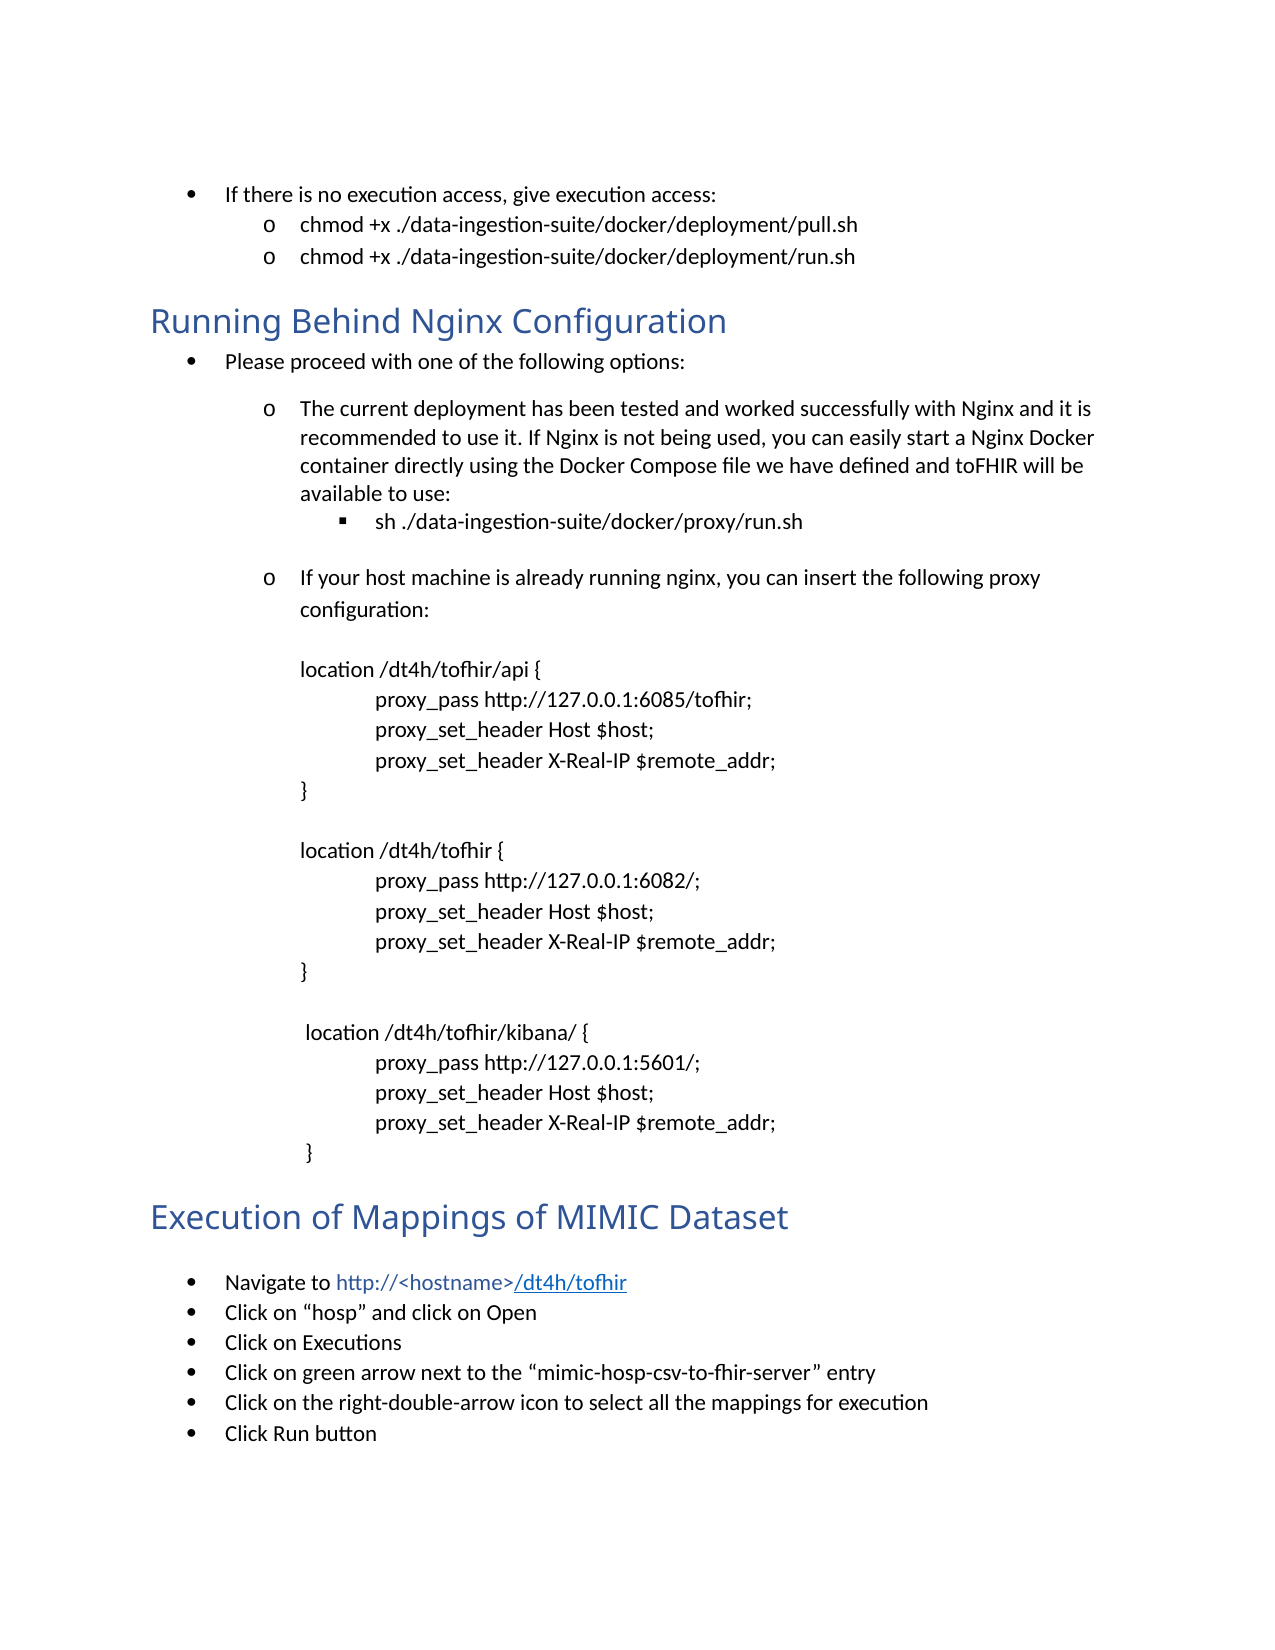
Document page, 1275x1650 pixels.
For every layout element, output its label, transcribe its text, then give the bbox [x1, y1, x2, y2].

list chmod +x ./data-ingestion-suite/docker/deployment/pull.sh [262, 210, 1125, 239]
subtitle Navigate to http://<hostname>/dt4h/tofhir [187, 1268, 1125, 1296]
list } [225, 1138, 1125, 1167]
list Click on “hosp” and click on Open [187, 1298, 1125, 1326]
list Click on Executions [187, 1328, 1125, 1356]
list } [300, 776, 1125, 804]
list Please proceed with one of the following options: [187, 347, 1125, 375]
subtitle Execution of Mappings of MIMIC Dataset [150, 1194, 1125, 1239]
list proxy_pass http://127.0.0.1:5601/; [300, 1048, 1125, 1076]
list If your host machine is already running nginx, you can insert the following proxy configuration: [262, 563, 1125, 623]
list proxy_pass http://127.0.0.1:6085/tofhir; [225, 685, 1125, 713]
list proxy_set_header Host $host; [225, 897, 1125, 925]
list Click on green arrow next to the “mimic-hosp-csv-to-fhir-server” entry [187, 1358, 1125, 1386]
subtitle Running Behind Nginx Configuration [150, 298, 1125, 344]
list location /dt4h/tofhir/kibana/ { [225, 1018, 1125, 1046]
list proxy_set_header X-Real-IP $remote_addr; [225, 927, 1125, 955]
list proxy_set_header Host $host; [300, 1078, 1125, 1106]
list proxy_pass http://127.0.0.1:6082/; [225, 867, 1125, 895]
list The current deployment has been tested and worked successfully with Nginx and it is recommended to use it. If Nginx is not being used, you can easily start a Nginx Docker container directly using the Docker Compose file we have defined and toFHIR will be available to use: [262, 394, 1125, 507]
list Click on the right-double-arrow icon to select all the mappings for execution [187, 1388, 1125, 1417]
list location /dt4h/tofhir { [225, 836, 1125, 864]
list sh ./data-ingestion-suite/docker/proxy/run.sh [337, 507, 1125, 535]
list proxy_set_header X-Real-IP $remote_addr; [300, 1108, 1125, 1136]
list location /dt4h/tofhir/api { [300, 655, 1125, 683]
list Click Run button [187, 1419, 1125, 1447]
list If there is no execution access, give execution access: [187, 180, 1125, 208]
list } [225, 957, 1125, 985]
list proxy_set_header X-Real-IP $remote_addr; [300, 746, 1125, 774]
list chmod +x ./data-ingestion-suite/docker/deployment/run.sh [262, 242, 1125, 271]
list proxy_set_header Host $host; [225, 716, 1125, 744]
